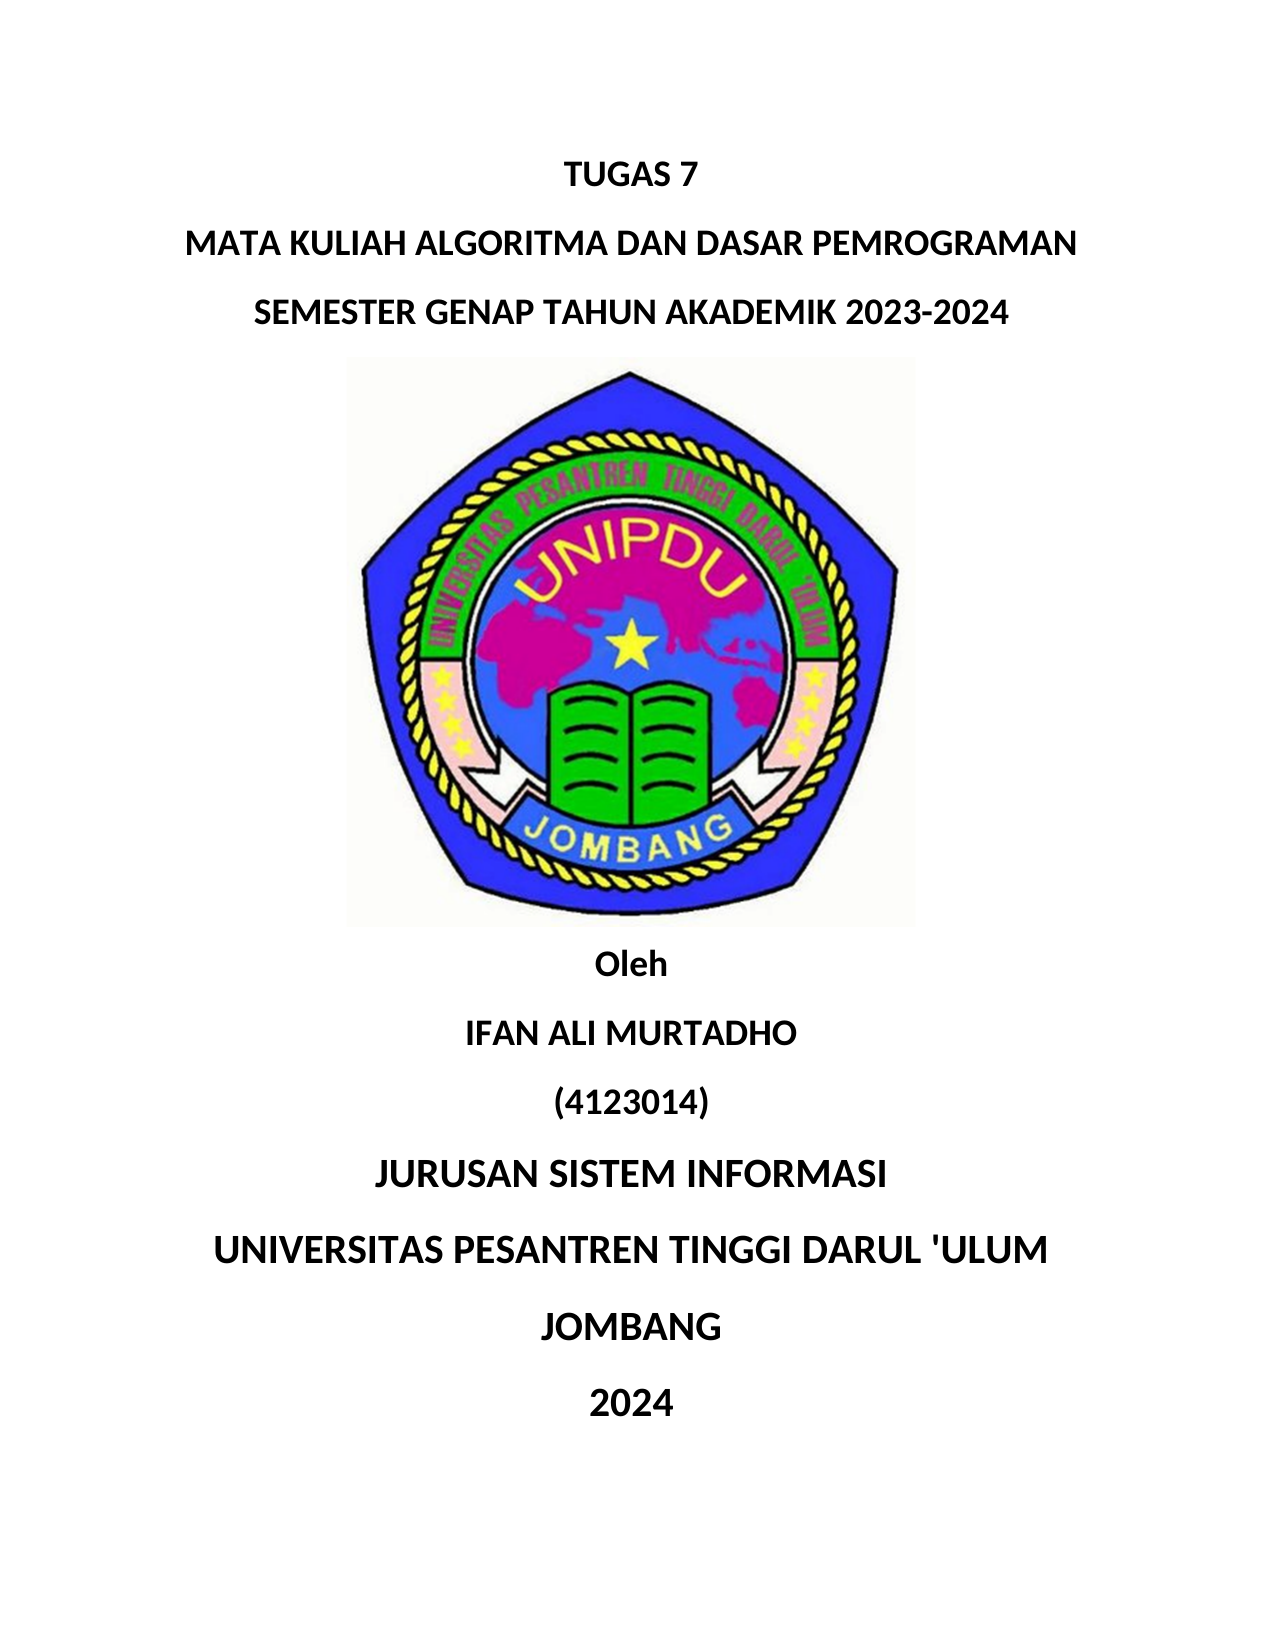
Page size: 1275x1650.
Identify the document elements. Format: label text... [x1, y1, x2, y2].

text 2024 [165, 1376, 1097, 1427]
text IFAN ALI MURTADHO [165, 1009, 1097, 1055]
picture [346, 357, 916, 927]
text Oleh [165, 940, 1097, 986]
text MATA KULIAH ALGORITMA DAN DASAR PEMROGRAMAN SEMESTER GENAP TAHUN AKADEMIK 2023-2024 [165, 219, 1097, 334]
text UNIVERSITAS PESANTREN TINGGI DARUL 'ULUM JOMBANG [161, 1223, 1102, 1351]
text TUGAS 7 [165, 150, 1097, 196]
text JURUSAN SISTEM INFORMASI [364, 1147, 898, 1198]
text (4123014) [165, 1078, 1097, 1124]
